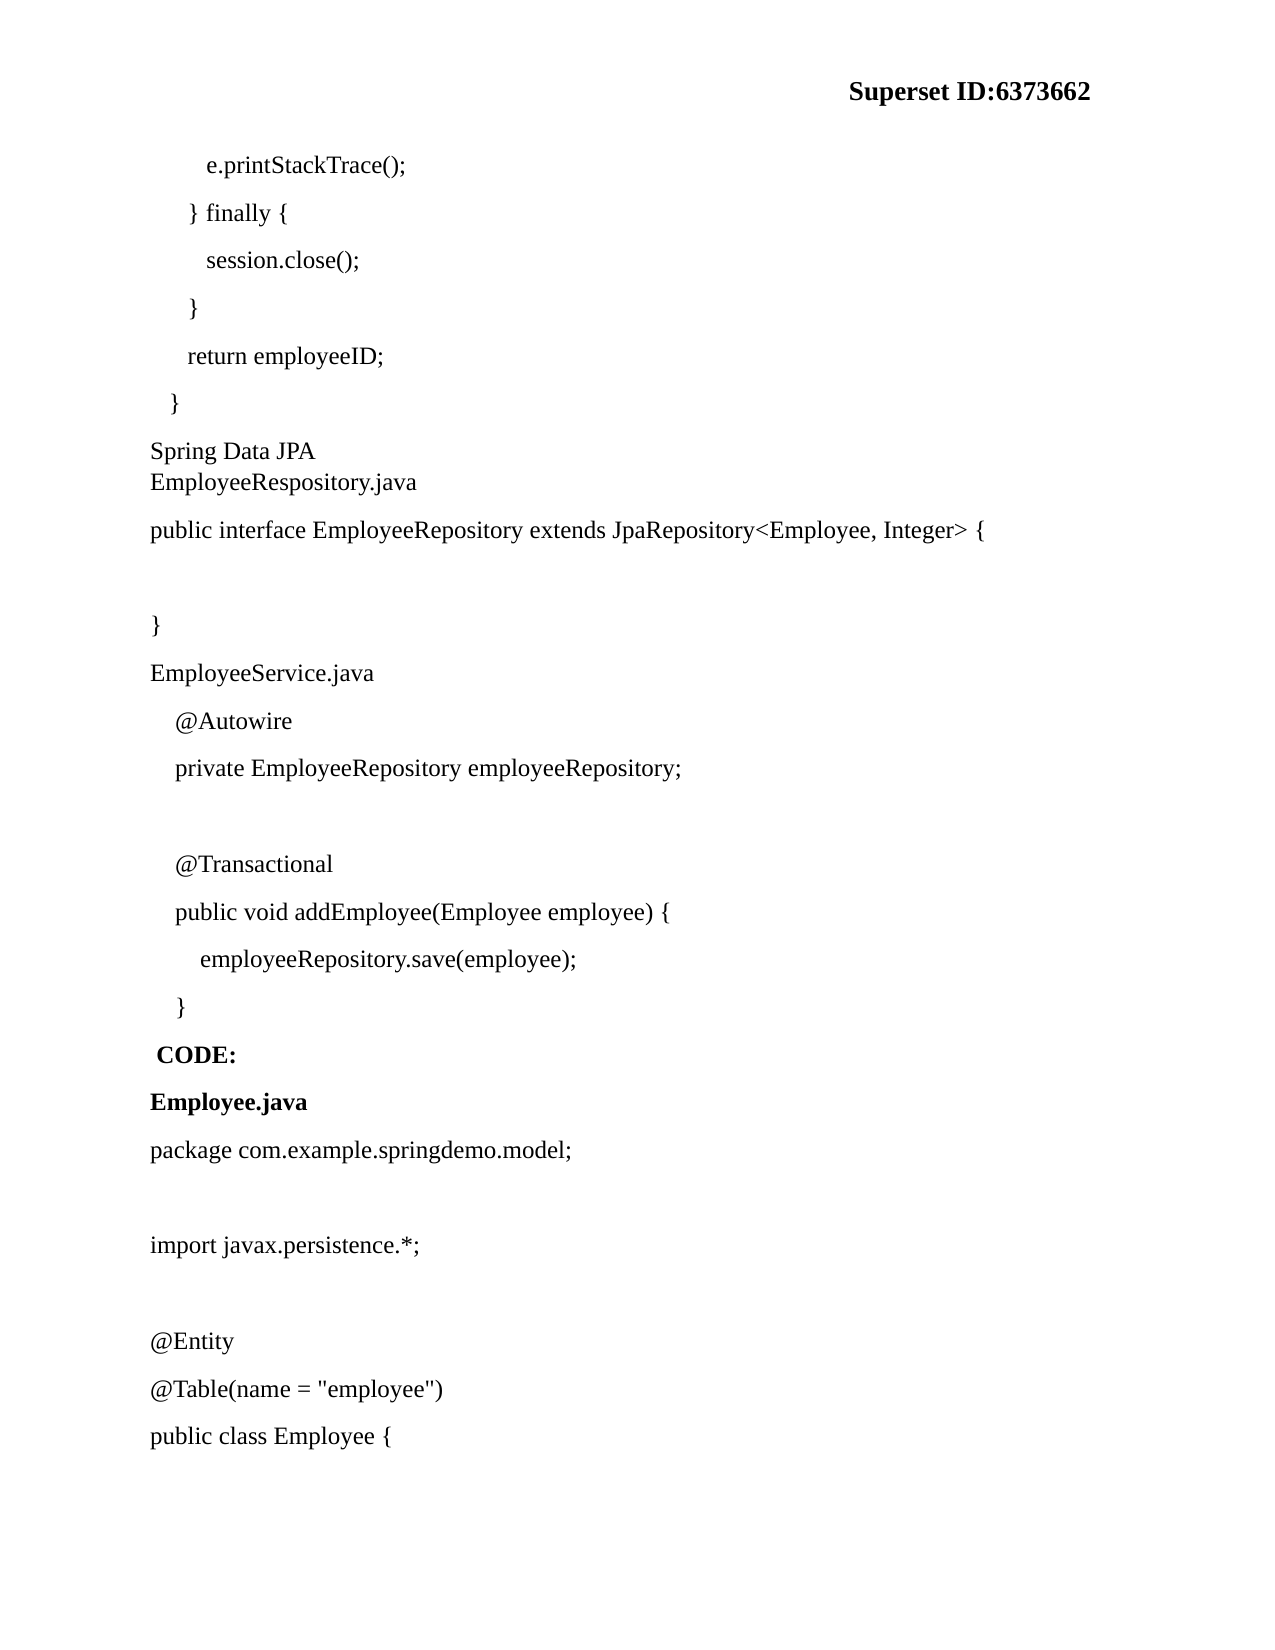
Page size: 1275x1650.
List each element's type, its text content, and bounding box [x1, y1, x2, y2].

text Spring Data JPA EmployeeRespository.java [150, 436, 1125, 496]
text import javax.persistence.*; [150, 1231, 1125, 1259]
text } [150, 388, 1125, 417]
text public void addEmployee(Employee employee) { [150, 897, 1125, 925]
text e.printStackTrace(); [150, 150, 1125, 179]
text @Table(name = "employee") [150, 1374, 1125, 1402]
text public interface EmployeeRepository extends JpaRepository<Employee, Integer> { [150, 515, 1125, 544]
text @Autowire [150, 706, 1125, 734]
text return employeeID; [150, 341, 1125, 369]
text public class Employee { [150, 1421, 1125, 1450]
text package com.example.springdemo.model; [150, 1135, 1125, 1164]
text Employee.java [150, 1087, 1125, 1116]
text ​​​​​​​ CODE: [150, 1040, 1125, 1068]
text @Entity [150, 1326, 1125, 1355]
text } [150, 992, 1125, 1021]
text EmployeeService.java [150, 658, 1125, 687]
text private EmployeeRepository employeeRepository; [150, 753, 1125, 782]
text } finally { [150, 198, 1125, 226]
text employeeRepository.save(employee); [150, 944, 1125, 973]
text } [150, 293, 1125, 322]
text @Transactional [150, 849, 1125, 878]
text } [150, 610, 1125, 639]
text session.close(); [150, 245, 1125, 274]
